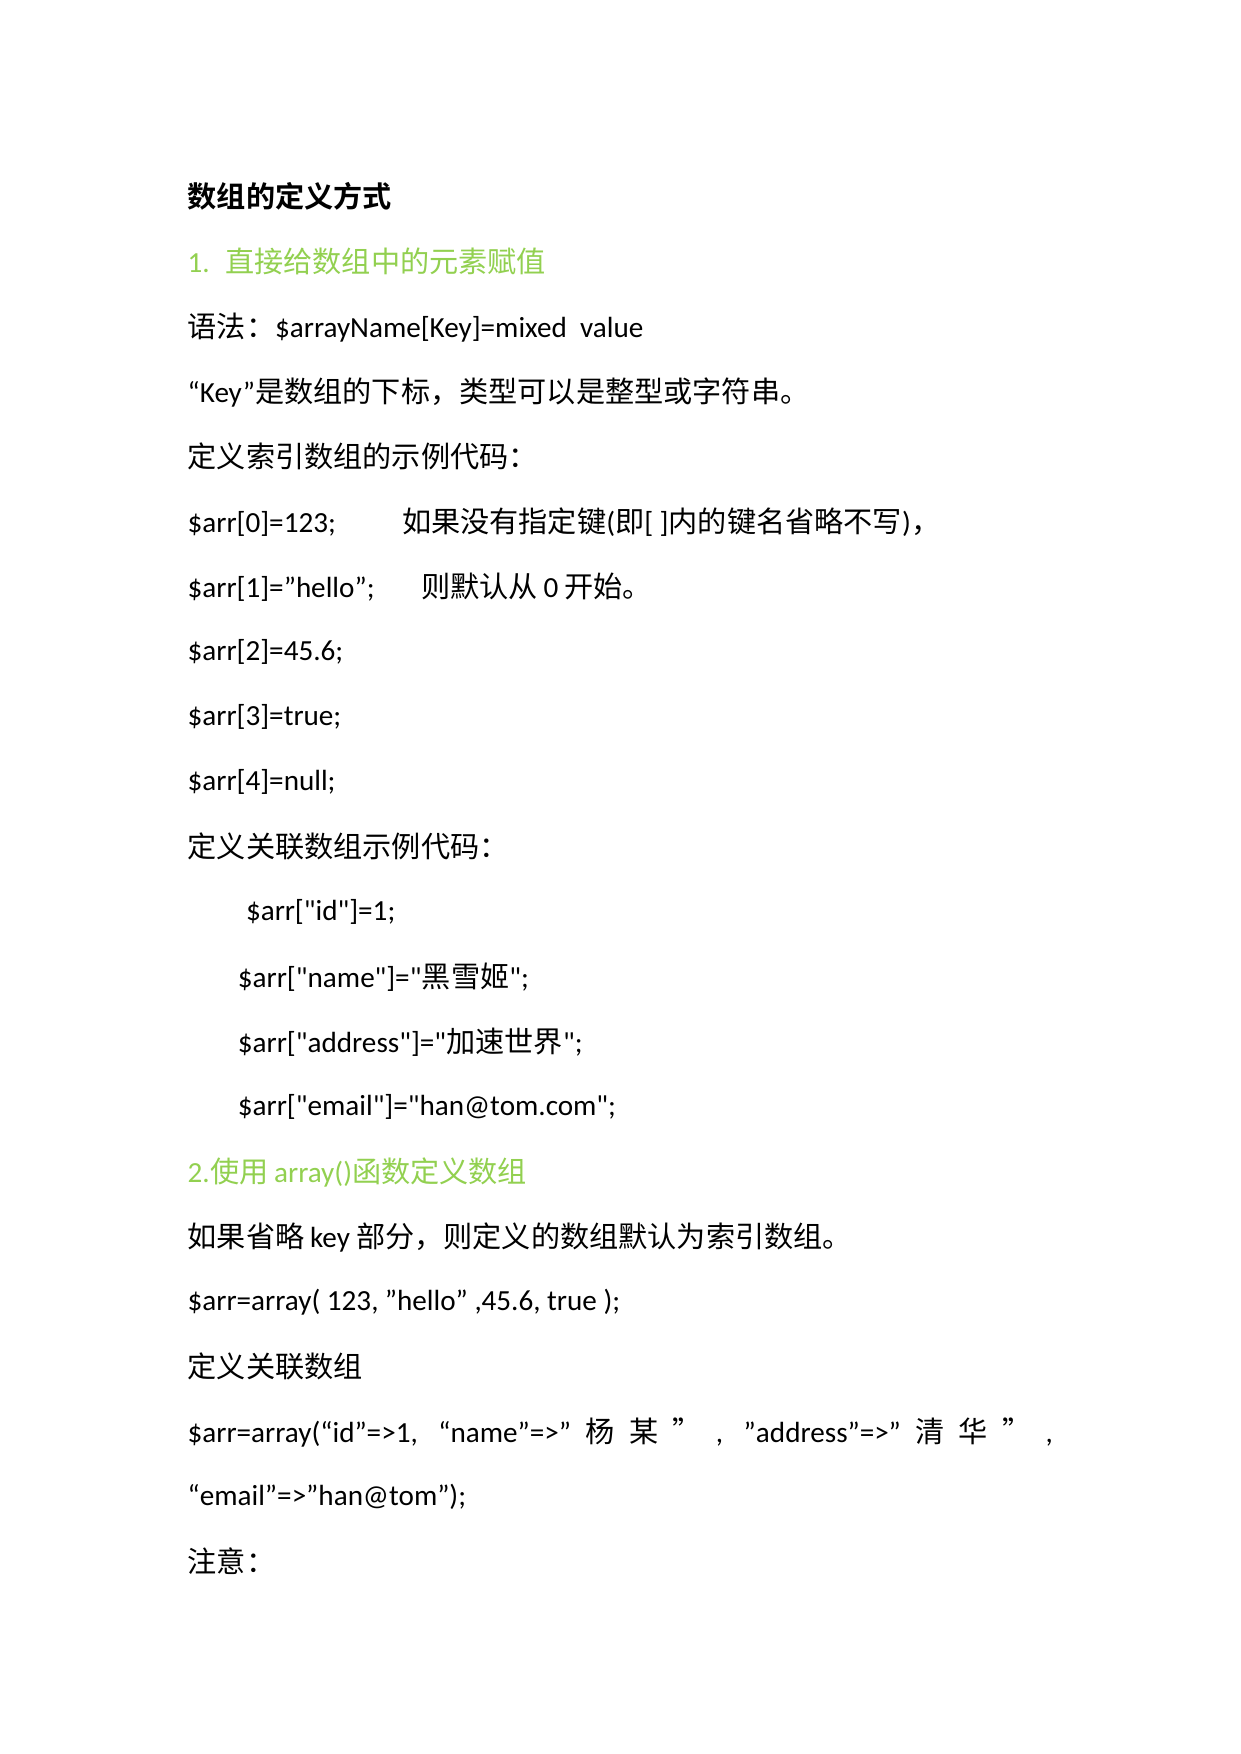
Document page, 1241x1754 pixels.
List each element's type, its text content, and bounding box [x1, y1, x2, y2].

text $arr["name"]="黑雪姬"; [187, 942, 1053, 1007]
text 注意： [187, 1527, 1053, 1592]
text $arr["address"]="加速世界"; [187, 1007, 1053, 1072]
text “Key”是数组的下标，类型可以是整型或字符串。 [187, 357, 1053, 422]
text $arr=array( 123, ”hello” ,45.6, true ); [187, 1267, 1053, 1332]
text $arr[0]=123; 如果没有指定键(即[ ]内的键名省略不写)， [187, 487, 1053, 552]
text 定义索引数组的示例代码： [187, 422, 1053, 487]
text $arr["id"]=1; [187, 877, 1053, 942]
text $arr[1]=”hello”; 则默认从0开始。 [187, 552, 1053, 617]
text 如果省略key部分，则定义的数组默认为索引数组。 [187, 1202, 1053, 1267]
text 2.使用array()函数定义数组 [187, 1137, 1053, 1202]
text $arr[2]=45.6; [187, 617, 1053, 682]
list 直接给数组中的元素赋值 [187, 227, 1053, 292]
text $arr=array(“id”=>1, “name”=>”杨某”, ”address”=>”清华”, “email”=>”han@tom”); [187, 1397, 1053, 1527]
text 定义关联数组示例代码： [187, 812, 1053, 877]
text $arr["email"]="han@tom.com"; [187, 1072, 1053, 1137]
text 语法：$arrayName[Key]=mixed value [187, 292, 1053, 357]
text 定义关联数组 [187, 1332, 1053, 1397]
text 数组的定义方式 [187, 162, 1053, 227]
text $arr[4]=null; [187, 747, 1053, 812]
text $arr[3]=true; [187, 682, 1053, 747]
